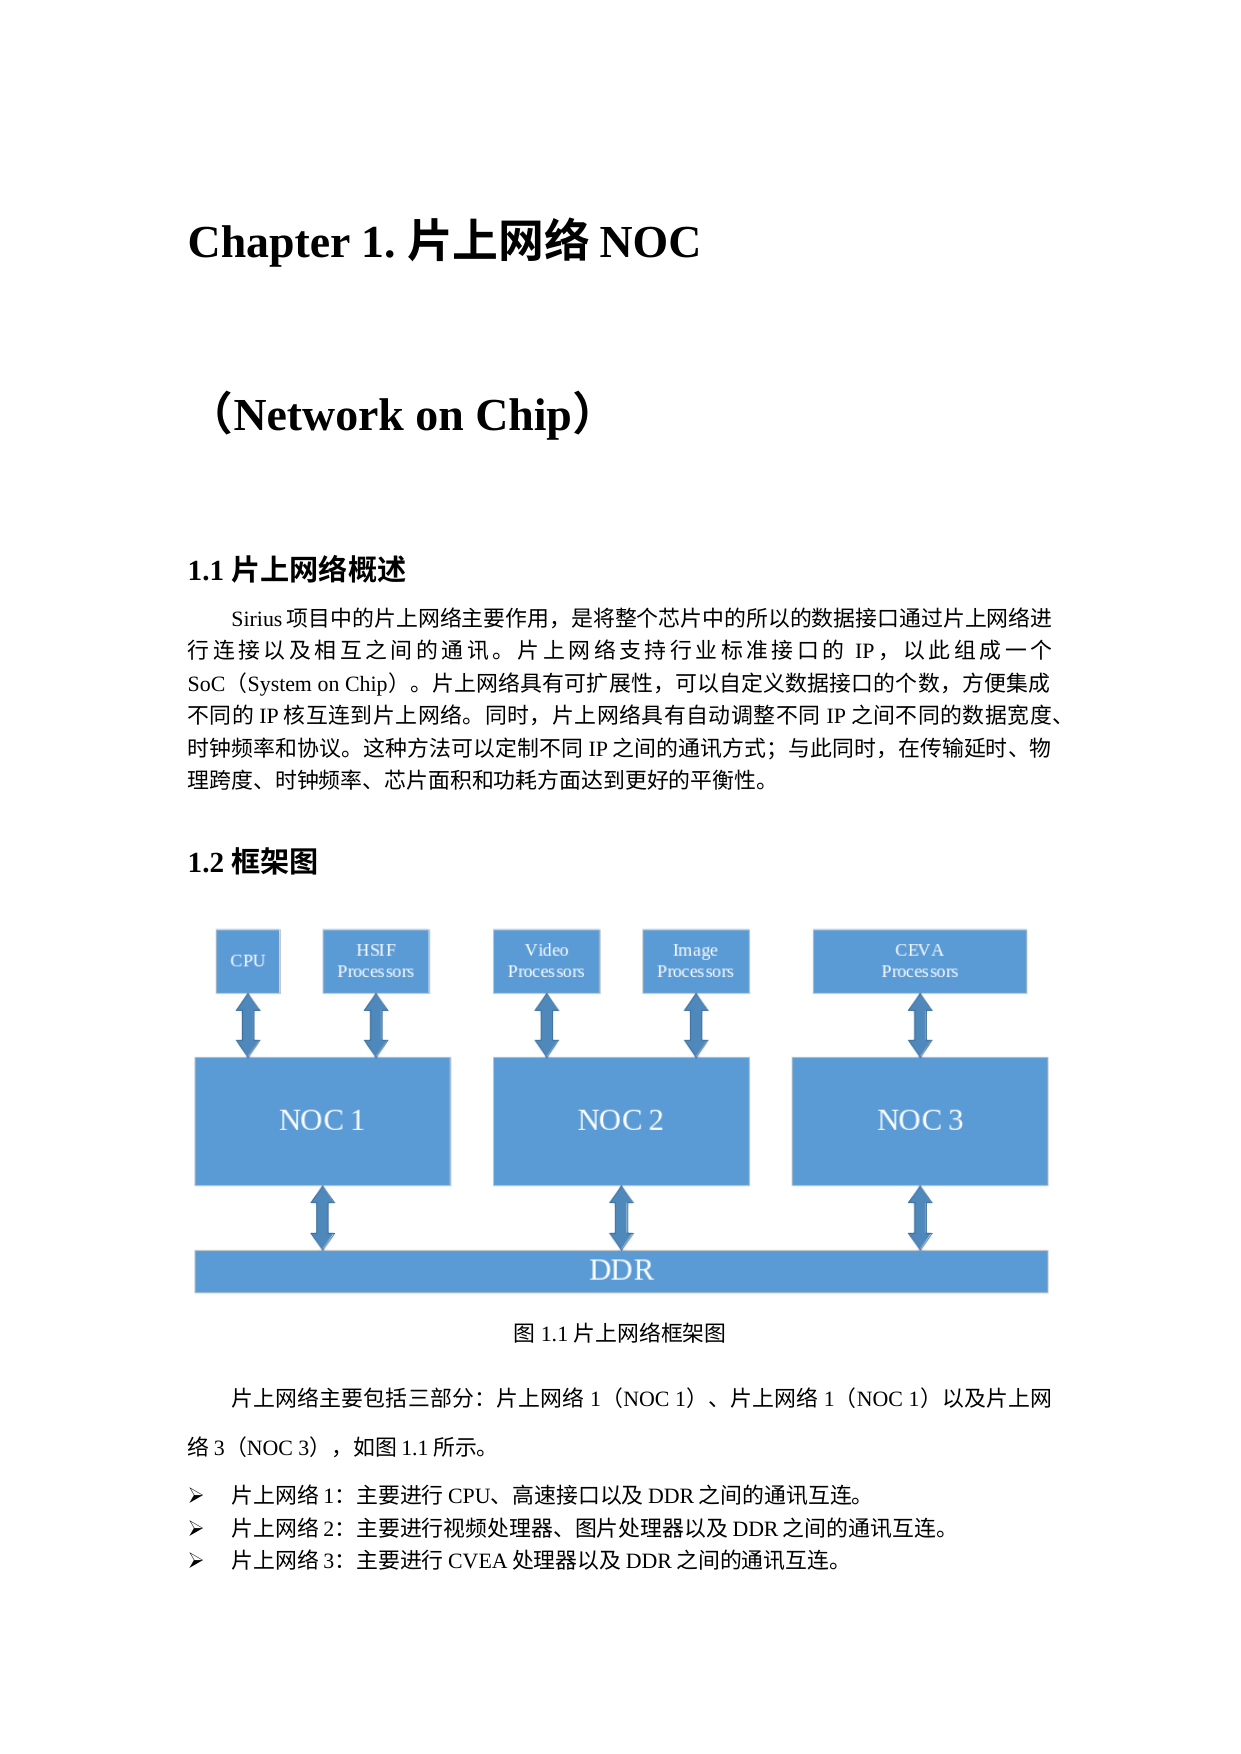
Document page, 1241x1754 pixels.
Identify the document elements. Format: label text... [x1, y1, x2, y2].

subtitle （Network on Chip） [187, 362, 1053, 459]
text Sirius项目中的片上网络主要作用，是将整个芯片中的所以的数据接口通过片上网络进行连接以及相互之间的通讯。片上网络支持行业标准接口的IP，以此组成一个SoC（System on Chip）。片上网络具有可扩展性，可以自定义数据接口的个数，方便集成不同的IP核互连到片上网络。同时，片上网络具有自动调整不同IP之间不同的数据宽度、时钟频率和协议。这种方法可以定制不同IP之间的通讯方式；与此同时，在传输延时、物理跨度、时钟频率、芯片面积和功耗方面达到更好的平衡性。 [187, 600, 1053, 795]
list 片上网络2：主要进行视频处理器、图片处理器以及DDR之间的通讯互连。 [187, 1510, 1053, 1543]
text 1.2 框架图 [187, 828, 1053, 893]
list 片上网络1：主要进行CPU、高速接口以及DDR之间的通讯互连。 [187, 1478, 1053, 1510]
text 图 1.1 片上网络框架图 [187, 1315, 1053, 1348]
list 片上网络3：主要进行CVEA处理器以及DDR之间的通讯互连。 [187, 1543, 1053, 1575]
text 片上网络主要包括三部分：片上网络1（NOC 1）、片上网络1（NOC 1）以及片上网络3（NOC 3），如图1.1所示。 [187, 1380, 1053, 1478]
text 1.1 片上网络概述 [187, 535, 1053, 600]
subtitle Chapter 1. 片上网络NOC [187, 189, 1053, 287]
